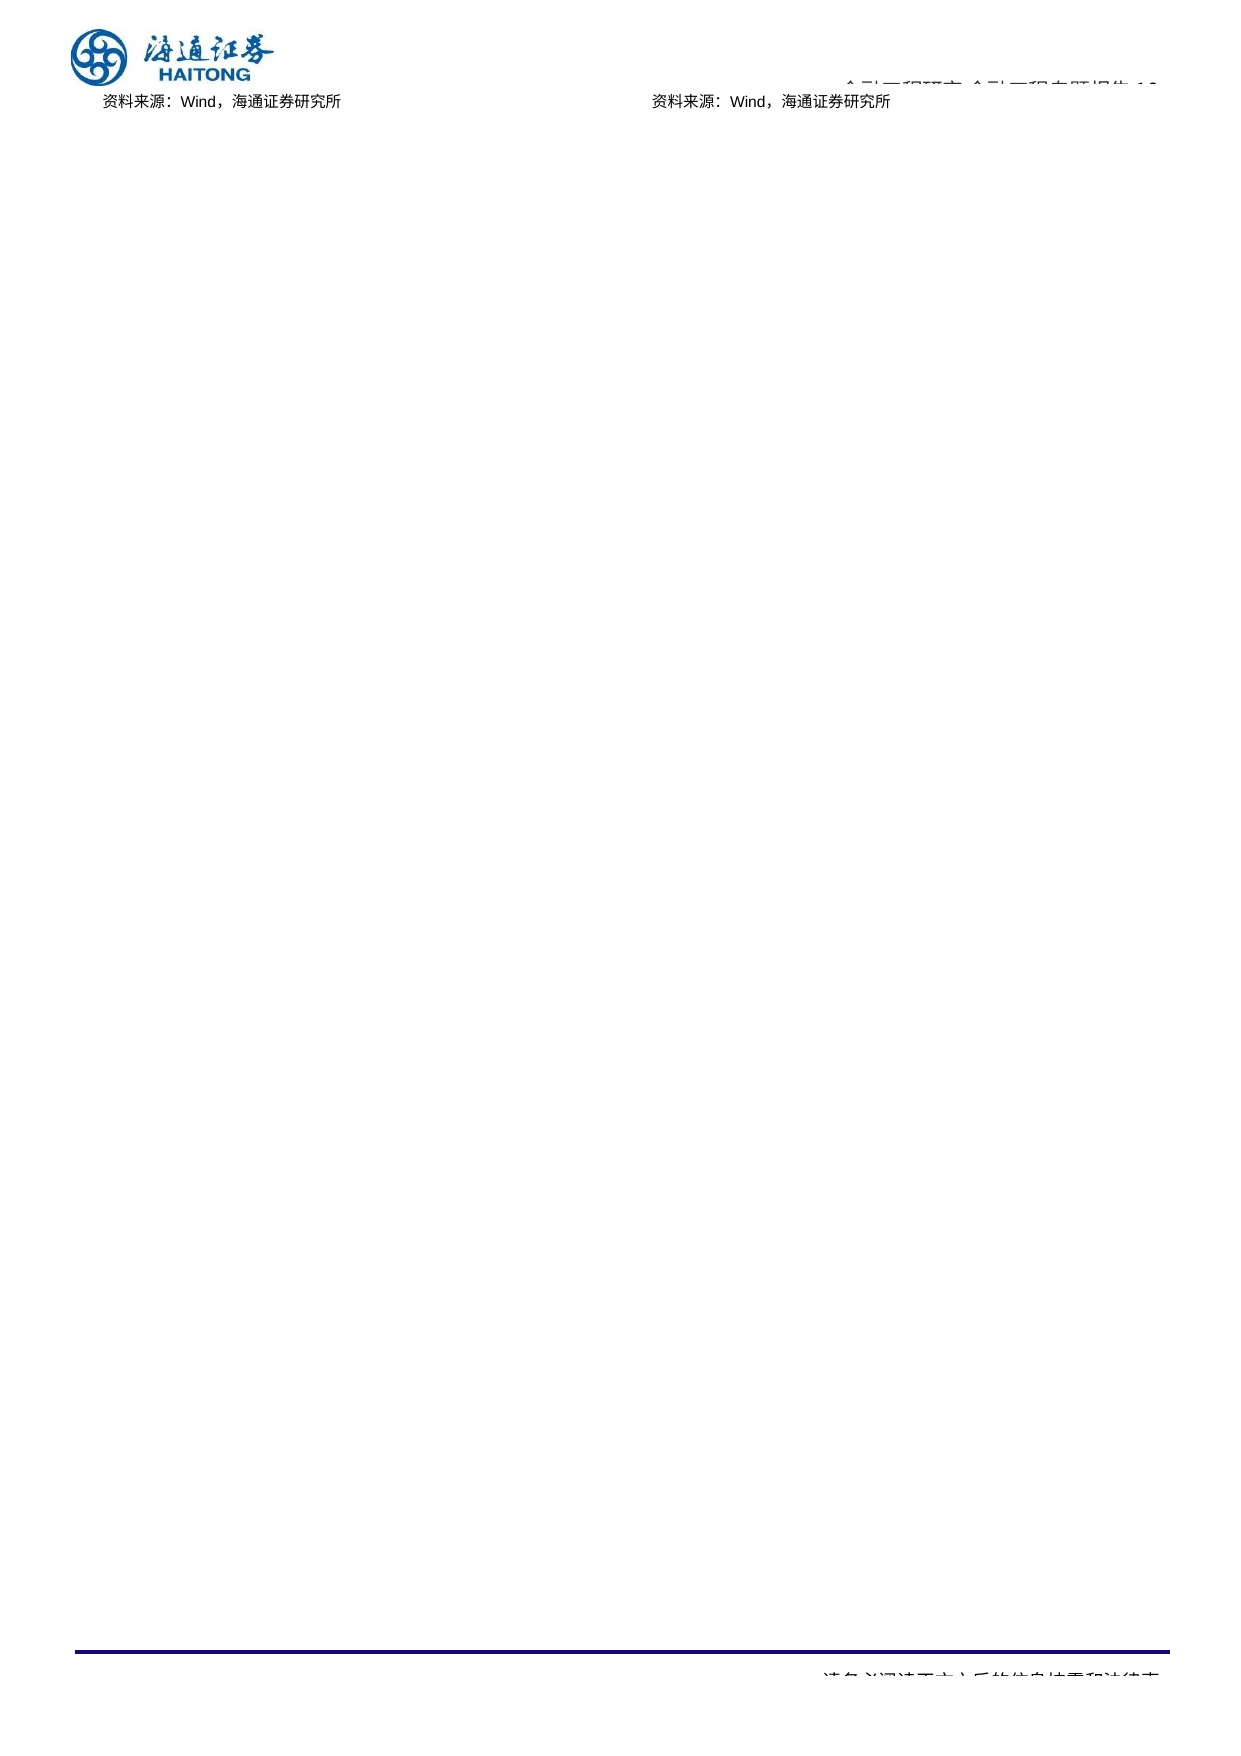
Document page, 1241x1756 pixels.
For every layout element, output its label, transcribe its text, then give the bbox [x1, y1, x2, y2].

text 资料来源：Wind，海通证券研究所 资料来源：Wind，海通证券研究所 [102, 89, 1240, 112]
picture [70, 29, 274, 86]
